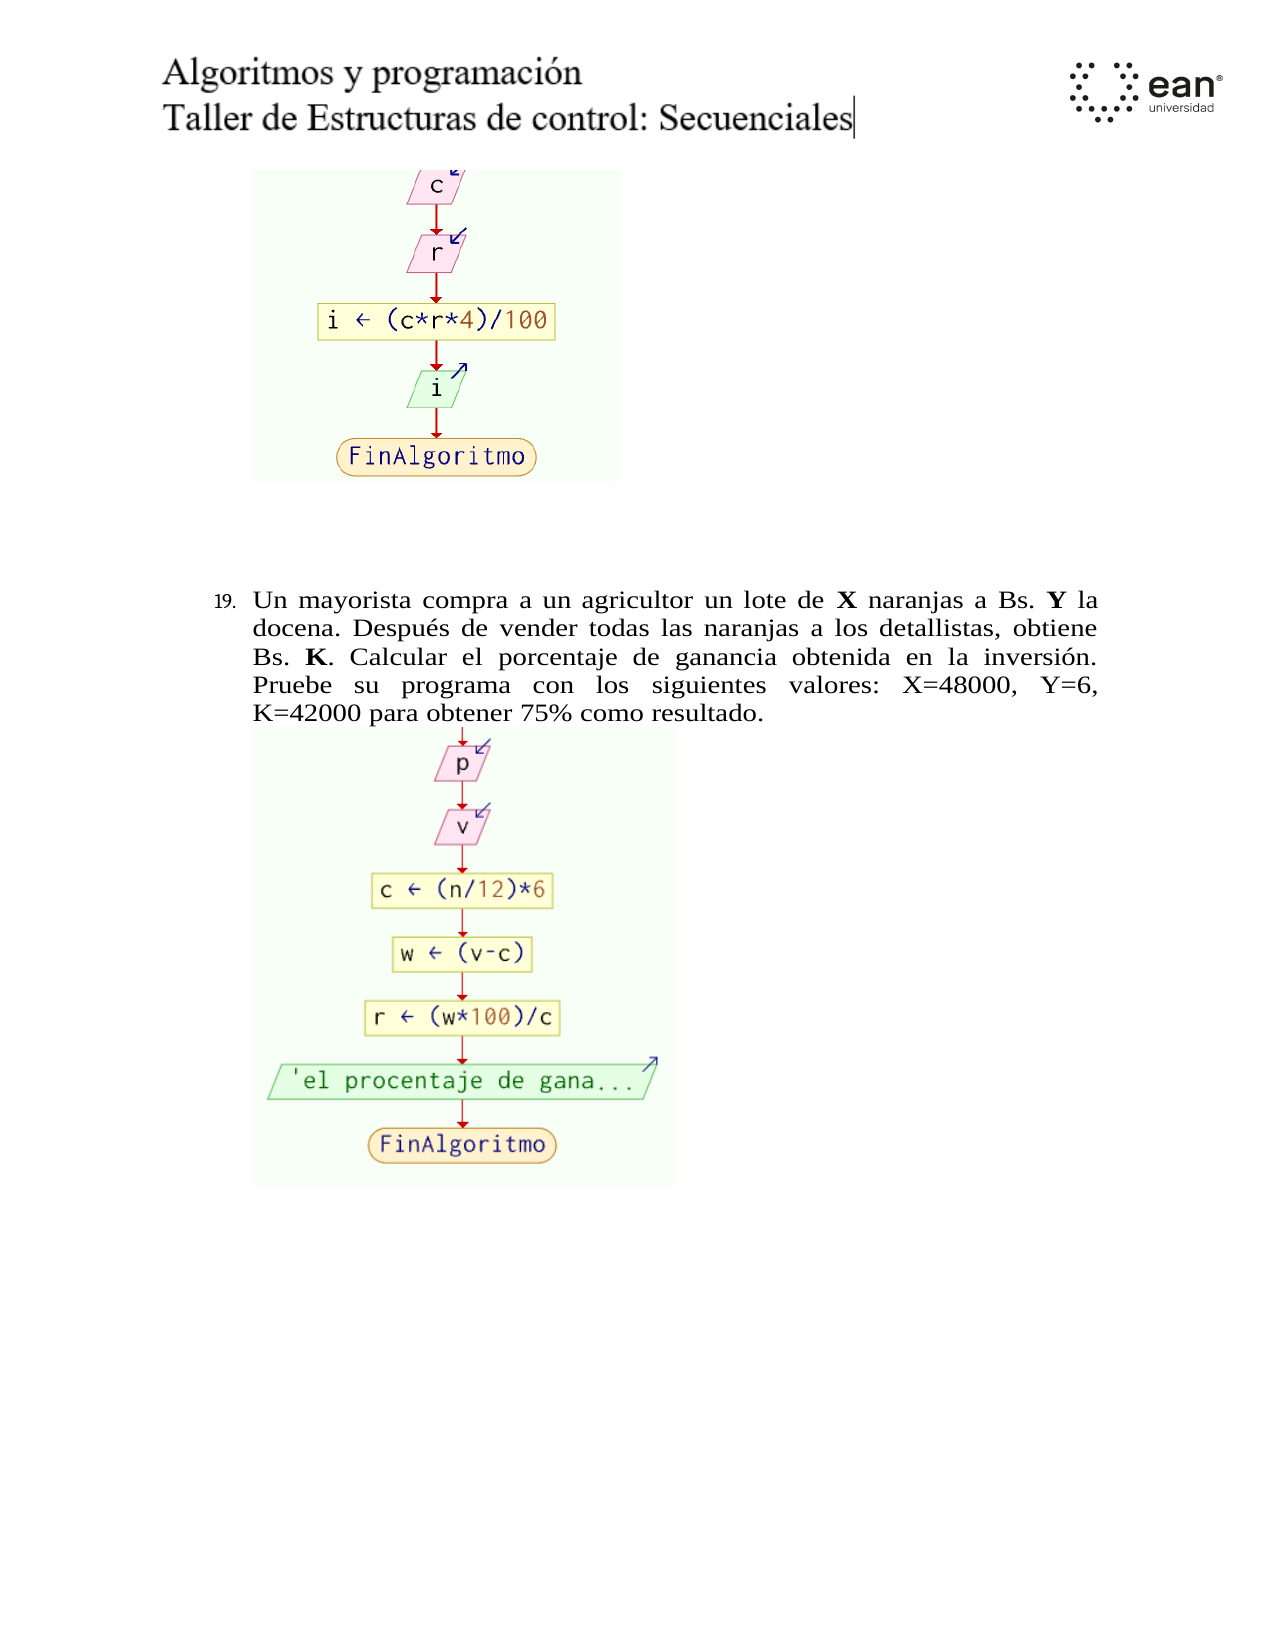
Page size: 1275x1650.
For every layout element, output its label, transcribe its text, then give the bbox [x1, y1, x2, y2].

picture [252, 727, 675, 1186]
picture [1041, 38, 1243, 151]
list Un mayorista compra a un agricultor un lote de X naranjas a Bs. Y la docena. Después de vender todas las naranjas a los detallistas, obtiene Bs. K. Calcular el porcentaje de ganancia obtenida en la inversión. Pruebe su programa con los siguientes valores: X=48000, Y=6, K=42000 para obtener 75% como resultado. [214, 586, 1098, 727]
picture [252, 170, 622, 481]
picture [158, 51, 865, 149]
